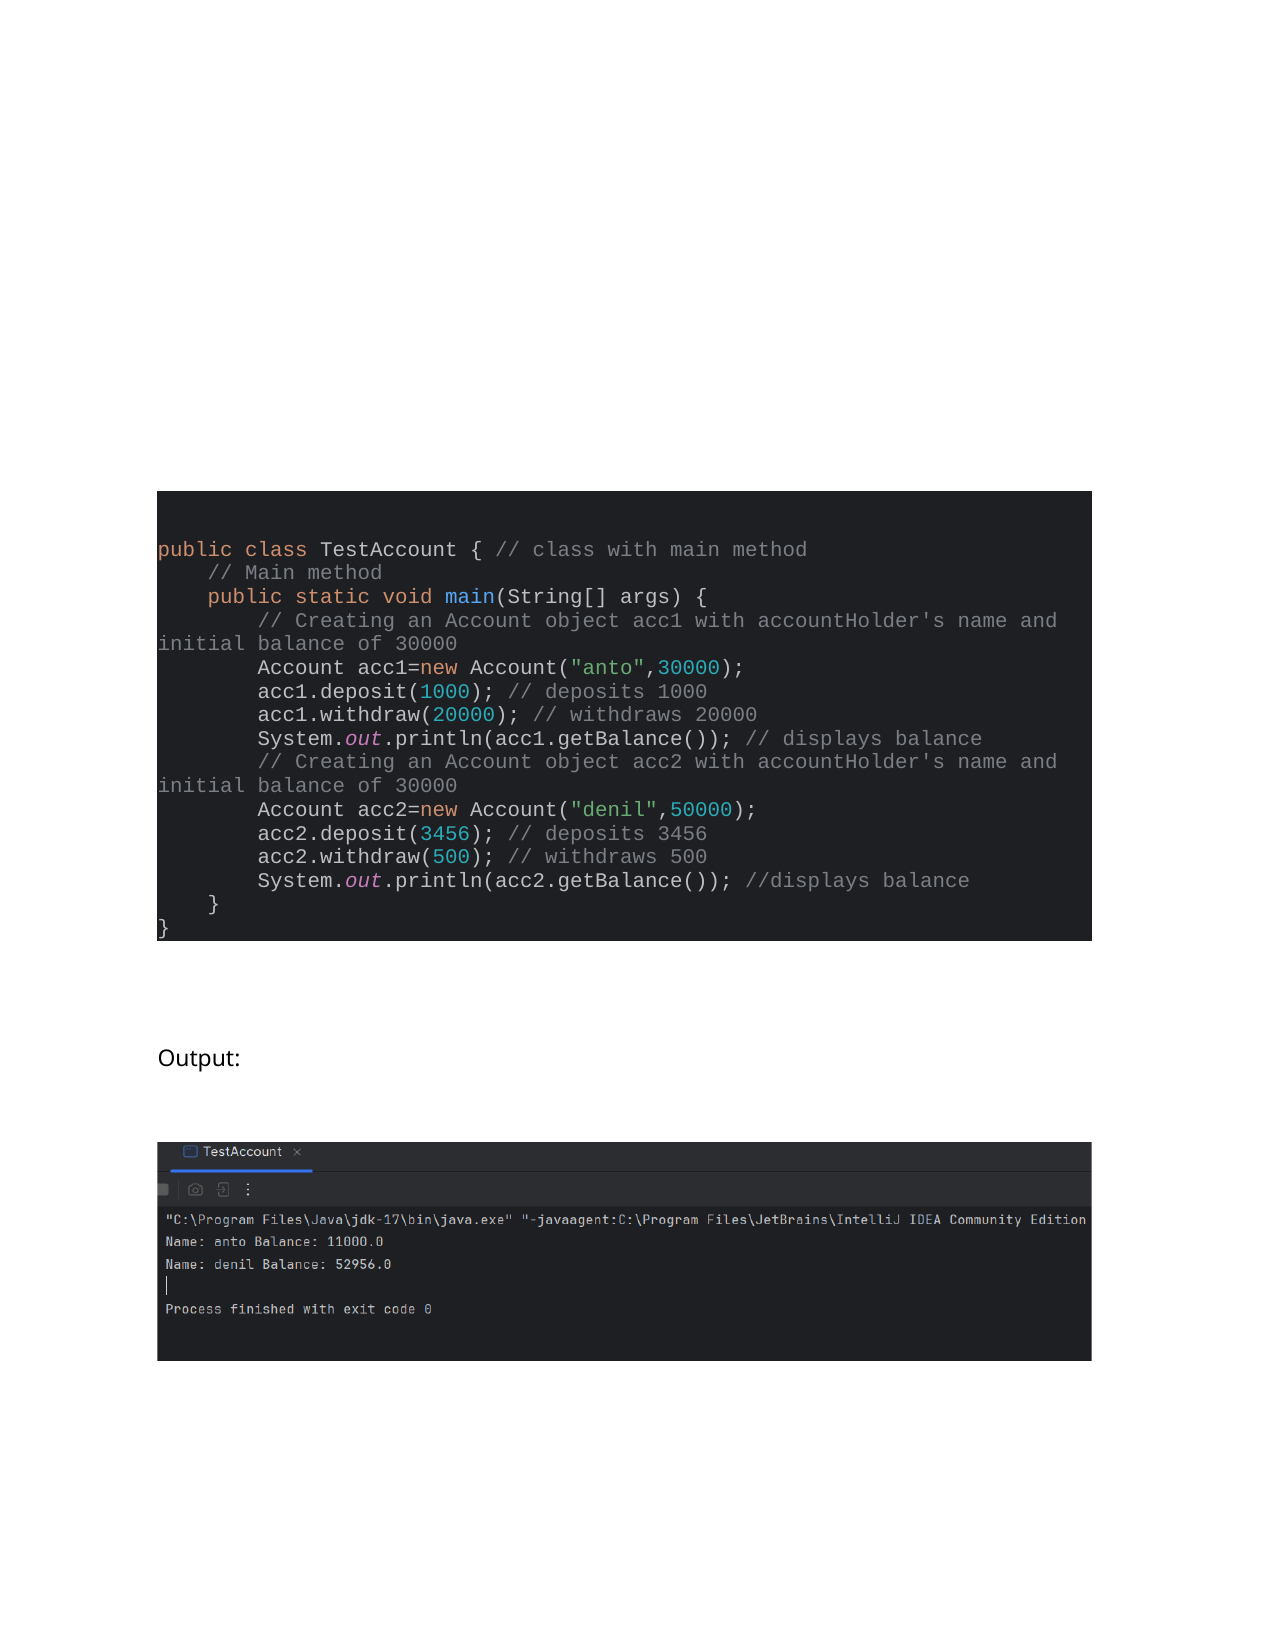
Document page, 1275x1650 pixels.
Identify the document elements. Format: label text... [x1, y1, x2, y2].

text Output: [157, 1042, 1092, 1073]
picture [157, 1142, 1092, 1361]
text public class TestAccount { // class with main method // Main method public static void main(String[] args) { // Creating an Account object acc1 with accountHolder's name and initial balance of 30000 Account acc1=new Account("anto",30000); acc1.deposit(1000); // deposits 1000 acc1.withdraw(20000); // withdraws 20000 System.out.println(acc1.getBalance()); // displays balance // Creating an Account object acc2 with accountHolder's name and initial balance of 30000 Account acc2=new Account("denil",50000); acc2.deposit(3456); // deposits 3456 acc2.withdraw(500); // withdraws 500 System.out.println(acc2.getBalance()); //displays balance } } [157, 539, 1092, 941]
